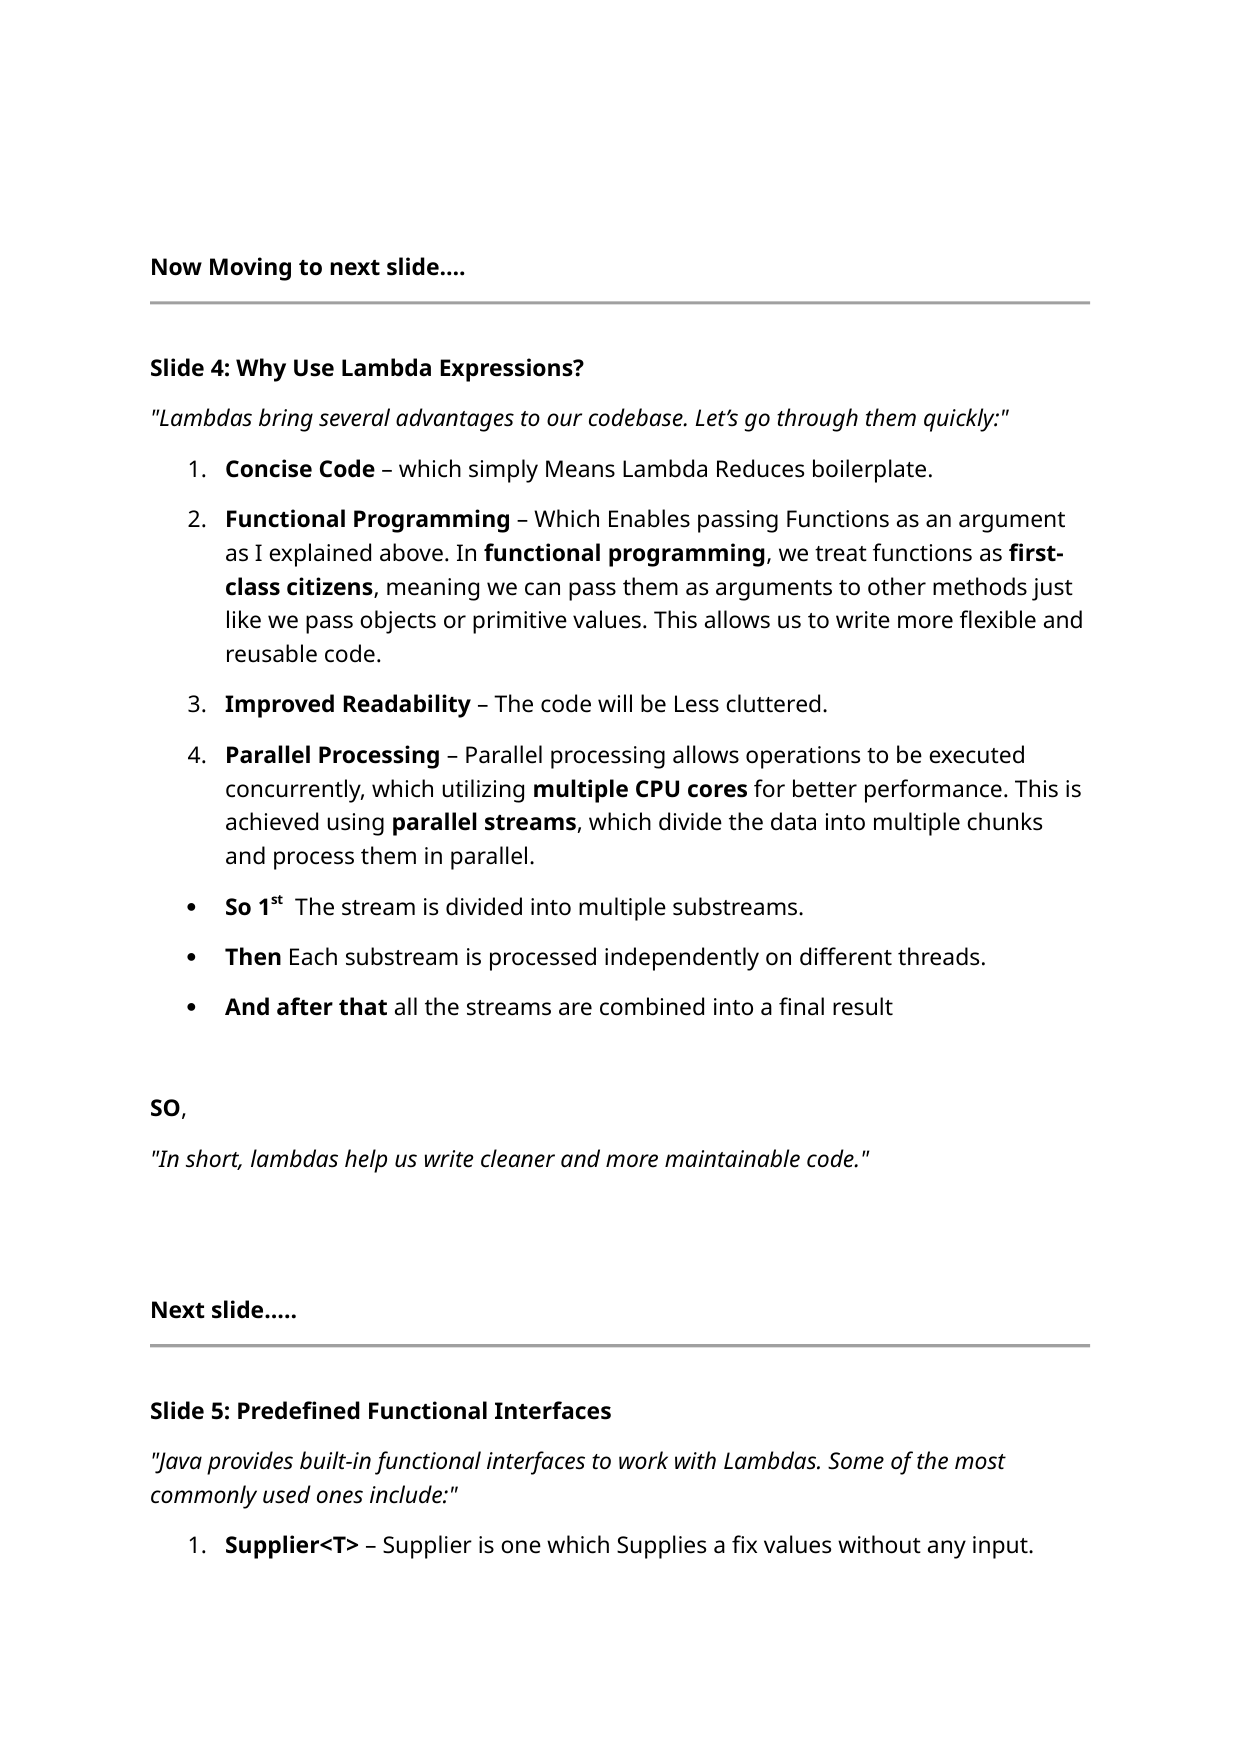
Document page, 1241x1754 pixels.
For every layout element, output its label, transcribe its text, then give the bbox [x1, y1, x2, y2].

text Now Moving to next slide…. [150, 251, 1090, 282]
text SO, [150, 1092, 1090, 1123]
text "Java provides built-in functional interfaces to work with Lambdas. Some of the most commonly used ones include:" [150, 1445, 1090, 1510]
list And after that all the streams are combined into a final result [187, 991, 1090, 1022]
text Slide 4: Why Use Lambda Expressions? [150, 352, 1090, 383]
list Concise Code – which simply Means Lambda Reduces boilerplate. [187, 452, 1090, 484]
text "In short, lambdas help us write cleaner and more maintainable code." [150, 1142, 1090, 1174]
list Functional Programming – Which Enables passing Functions as an argument as I explained above. In functional programming, we treat functions as first-class citizens, meaning we can pass them as arguments to other methods just like we pass objects or primitive values. This allows us to write more flexible and reusable code. [187, 503, 1090, 669]
list Improved Readability – The code will be Less cluttered. [187, 688, 1090, 719]
text Slide 5: Predefined Functional Interfaces [150, 1394, 1090, 1426]
list Then Each substream is processed independently on different threads. [187, 941, 1090, 972]
text "Lambdas bring several advantages to our codebase. Let’s go through them quickly:" [150, 402, 1090, 433]
list Parallel Processing – Parallel processing allows operations to be executed concurrently, which utilizing multiple CPU cores for better performance. This is achieved using parallel streams, which divide the data into multiple chunks and process them in parallel. [187, 739, 1090, 871]
text Next slide….. [150, 1294, 1090, 1325]
list So 1st The stream is divided into multiple substreams. [187, 890, 1090, 922]
list Supplier<T> – Supplier is one which Supplies a fix values without any input. [187, 1529, 1090, 1560]
